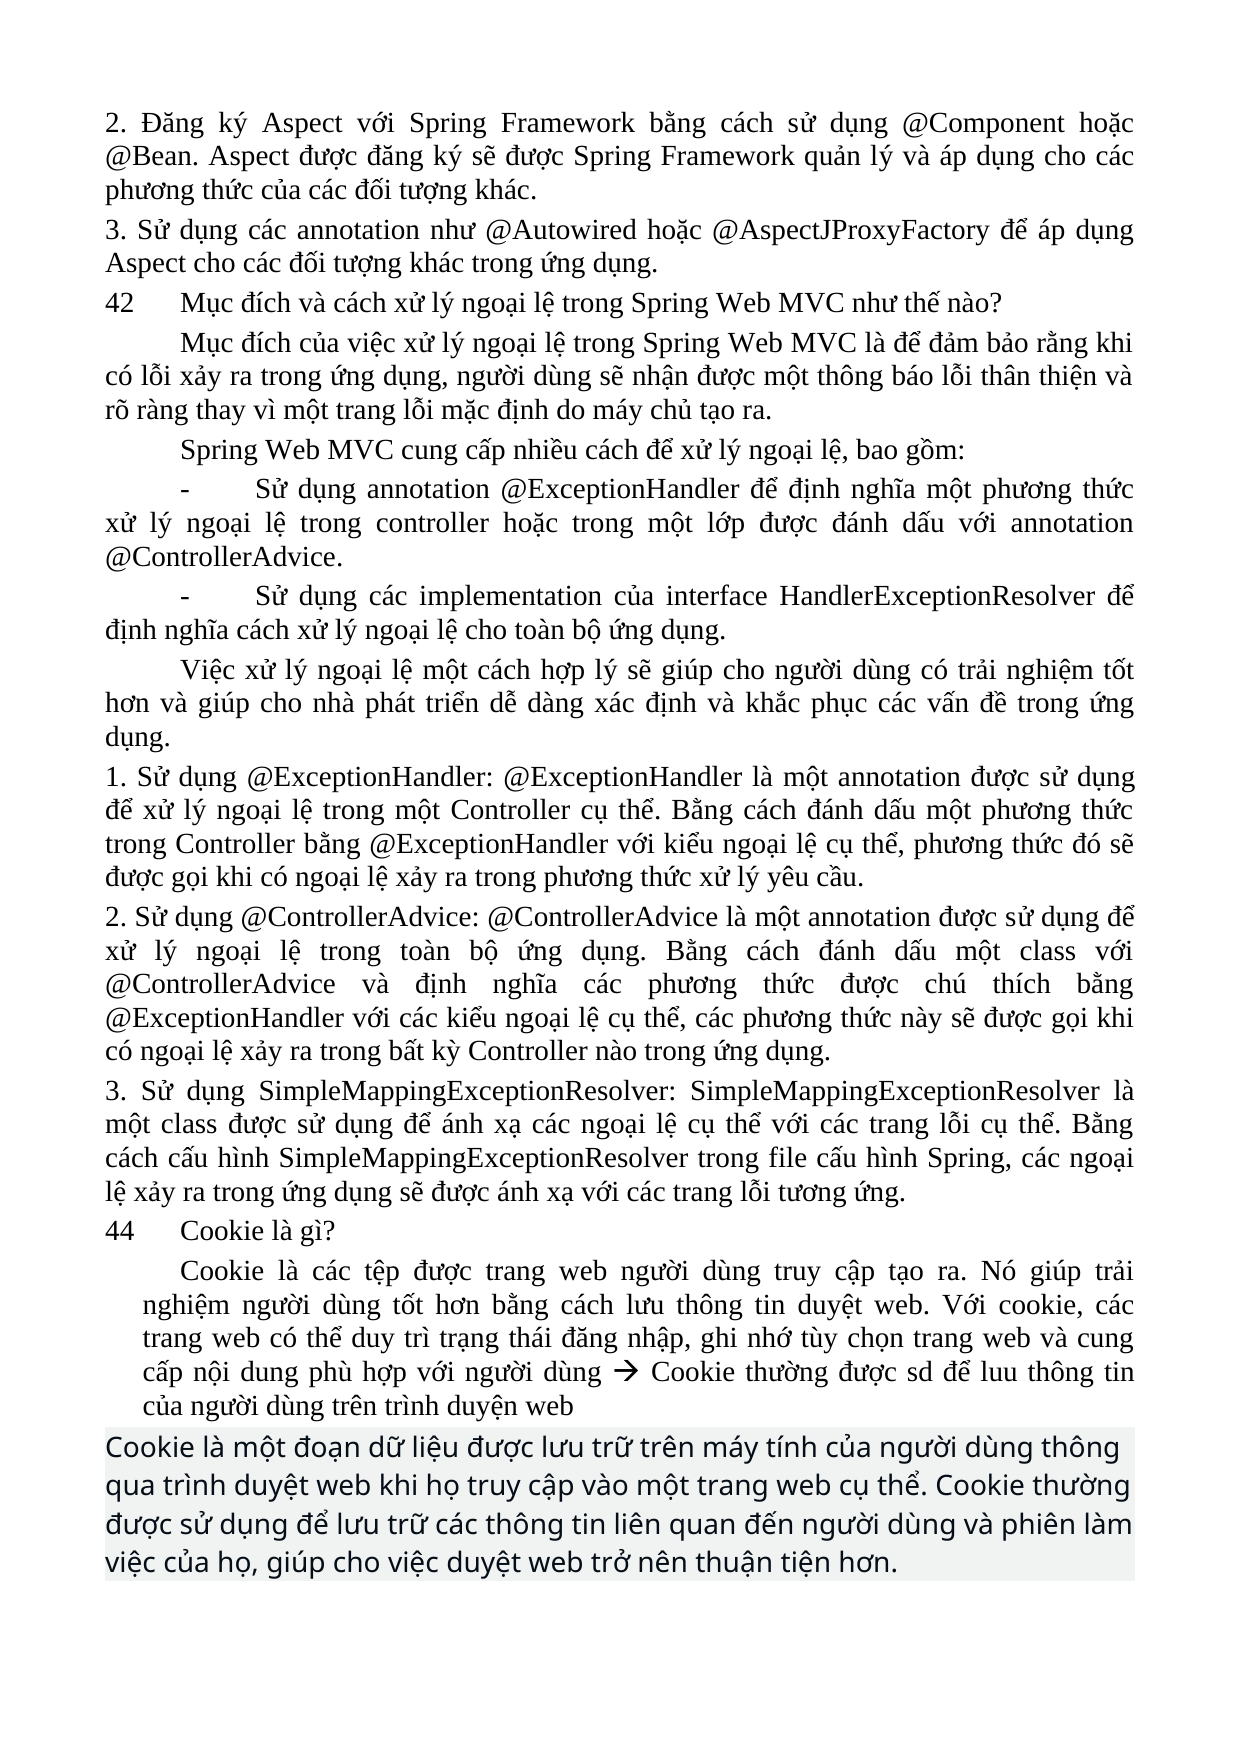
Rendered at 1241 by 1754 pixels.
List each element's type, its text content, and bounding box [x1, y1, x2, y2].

text - Sử dụng annotation @ExceptionHandler để định nghĩa một phương thức xử lý ngoại lệ trong controller hoặc trong một lớp được đánh dấu với annotation @ControllerAdvice. [105, 472, 1135, 572]
text 2. Sử dụng @ControllerAdvice: @ControllerAdvice là một annotation được sử dụng để xử lý ngoại lệ trong toàn bộ ứng dụng. Bằng cách đánh dấu một class với @ControllerAdvice và định nghĩa các phương thức được chú thích bằng @ExceptionHandler với các kiểu ngoại lệ cụ thể, các phương thức này sẽ được gọi khi có ngoại lệ xảy ra trong bất kỳ Controller nào trong ứng dụng. [105, 899, 1135, 1067]
text 44 Cookie là gì? [105, 1213, 1135, 1247]
text 1. Sử dụng @ExceptionHandler: @ExceptionHandler là một annotation được sử dụng để xử lý ngoại lệ trong một Controller cụ thể. Bằng cách đánh dấu một phương thức trong Controller bằng @ExceptionHandler với kiểu ngoại lệ cụ thể, phương thức đó sẽ được gọi khi có ngoại lệ xảy ra trong phương thức xử lý yêu cầu. [105, 759, 1135, 893]
text Spring Web MVC cung cấp nhiều cách để xử lý ngoại lệ, bao gồm: [105, 432, 1135, 465]
text Cookie là một đoạn dữ liệu được lưu trữ trên máy tính của người dùng thông qua trình duyệt web khi họ truy cập vào một trang web cụ thể. Cookie thường được sử dụng để lưu trữ các thông tin liên quan đến người dùng và phiên làm việc của họ, giúp cho việc duyệt web trở nên thuận tiện hơn. [105, 1427, 1135, 1581]
text - Sử dụng các implementation của interface HandlerExceptionResolver để định nghĩa cách xử lý ngoại lệ cho toàn bộ ứng dụng. [105, 578, 1135, 646]
text 3. Sử dụng SimpleMappingExceptionResolver: SimpleMappingExceptionResolver là một class được sử dụng để ánh xạ các ngoại lệ cụ thể với các trang lỗi cụ thể. Bằng cách cấu hình SimpleMappingExceptionResolver trong file cấu hình Spring, các ngoại lệ xảy ra trong ứng dụng sẽ được ánh xạ với các trang lỗi tương ứng. [105, 1073, 1135, 1207]
text 2. Đăng ký Aspect với Spring Framework bằng cách sử dụng @Component hoặc @Bean. Aspect được đăng ký sẽ được Spring Framework quản lý và áp dụng cho các phương thức của các đối tượng khác. [105, 105, 1135, 206]
text 3. Sử dụng các annotation như @Autowired hoặc @AspectJProxyFactory để áp dụng Aspect cho các đối tượng khác trong ứng dụng. [105, 212, 1135, 279]
text 42 Mục đích và cách xử lý ngoại lệ trong Spring Web MVC như thế nào? [105, 285, 1135, 319]
text Cookie là các tệp được trang web người dùng truy cập tạo ra. Nó giúp trải nghiệm người dùng tốt hơn bằng cách lưu thông tin duyệt web. Với cookie, các trang web có thể duy trì trạng thái đăng nhập, ghi nhớ tùy chọn trang web và cung cấp nội dung phù hợp với người dùng Cookie thường được sd để luu thông tin của người dùng trên trình duyện web [142, 1253, 1135, 1421]
text Việc xử lý ngoại lệ một cách hợp lý sẽ giúp cho người dùng có trải nghiệm tốt hơn và giúp cho nhà phát triển dễ dàng xác định và khắc phục các vấn đề trong ứng dụng. [105, 652, 1135, 752]
text Mục đích của việc xử lý ngoại lệ trong Spring Web MVC là để đảm bảo rằng khi có lỗi xảy ra trong ứng dụng, người dùng sẽ nhận được một thông báo lỗi thân thiện và rõ ràng thay vì một trang lỗi mặc định do máy chủ tạo ra. [105, 325, 1135, 426]
